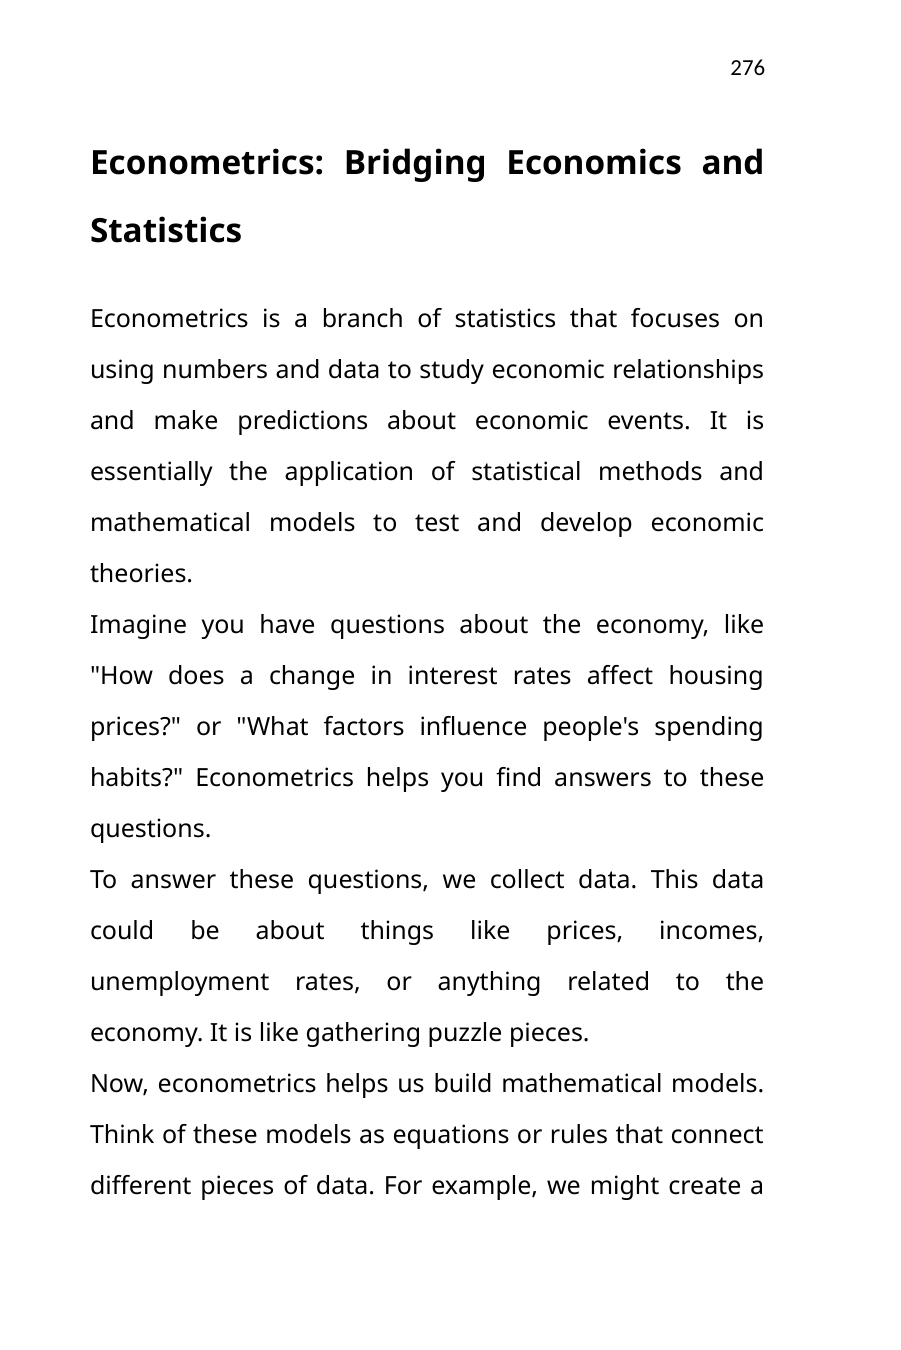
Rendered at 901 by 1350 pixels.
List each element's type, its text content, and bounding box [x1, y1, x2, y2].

text Imagine you have questions about the economy, like "How does a change in interest rates affect housing prices?" or "What factors influence people's spending habits?" Econometrics helps you find answers to these questions. [90, 606, 765, 845]
text To answer these questions, we collect data. This data could be about things like prices, incomes, unemployment rates, or anything related to the economy. It is like gathering puzzle pieces. [90, 862, 765, 1049]
text Econometrics: Bridging Economics and Statistics [90, 139, 765, 252]
text Econometrics is a branch of statistics that focuses on using numbers and data to study economic relationships and make predictions about economic events. It is essentially the application of statistical methods and mathematical models to test and develop economic theories. [90, 300, 765, 589]
